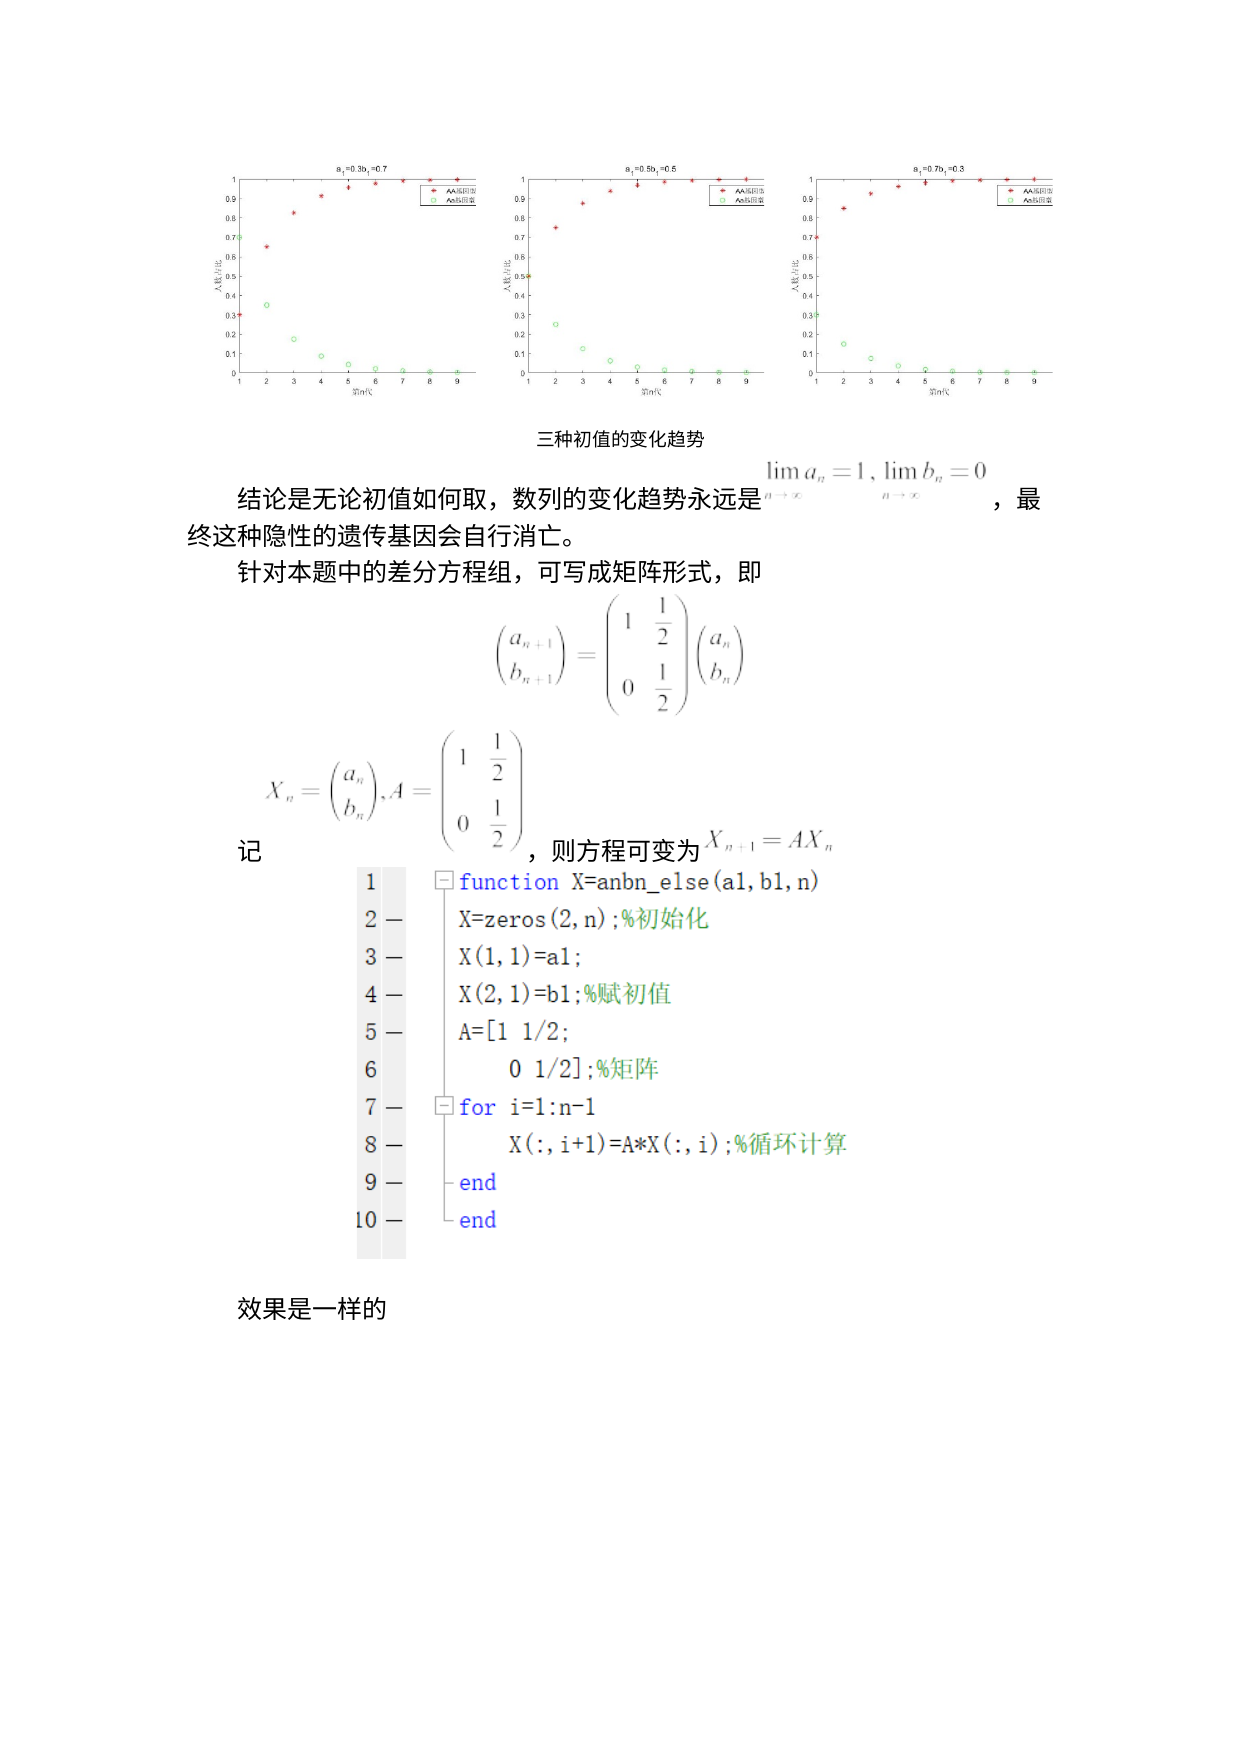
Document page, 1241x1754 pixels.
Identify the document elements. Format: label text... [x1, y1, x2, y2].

text 针对本题中的差分方程组，可写成矩阵形式，即 [187, 552, 1053, 588]
table_header [476, 162, 764, 422]
picture [775, 162, 1053, 399]
table_header [188, 162, 476, 422]
picture [487, 162, 765, 399]
text 三种初值的变化趋势 [187, 422, 1053, 454]
text 记，则方程可变为 [187, 724, 1053, 867]
picture [198, 162, 476, 399]
picture [356, 867, 884, 1259]
text 结论是无论初值如何取，数列的变化趋势永远是，最终这种隐性的遗传基因会自行消亡。 [187, 454, 1053, 552]
table_header [764, 162, 1053, 422]
text 效果是一样的 [187, 1290, 1053, 1326]
